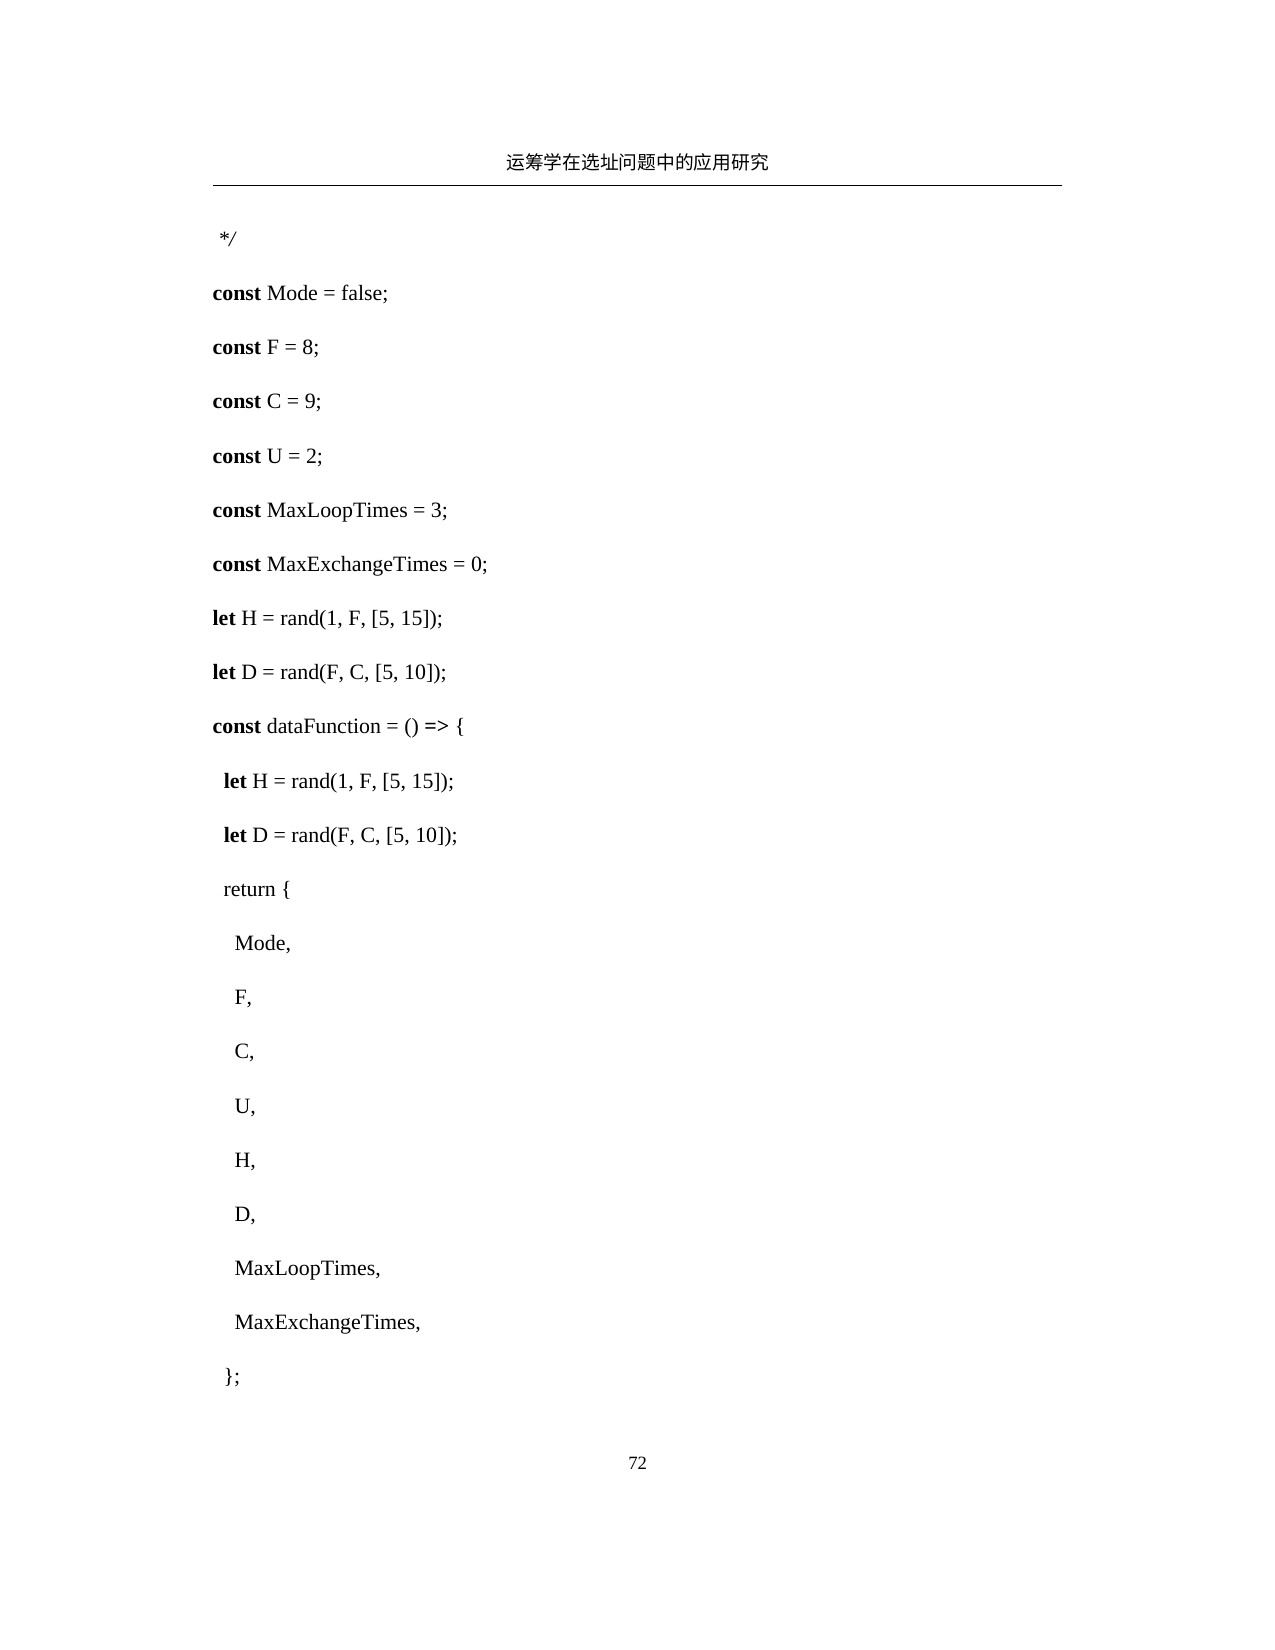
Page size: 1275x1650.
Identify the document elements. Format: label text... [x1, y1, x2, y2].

text C, [212, 1039, 1062, 1064]
text */ [212, 226, 1062, 251]
text let D = rand(F, C, [5, 10]); [212, 660, 1062, 685]
text D, [212, 1201, 1062, 1226]
text let D = rand(F, C, [5, 10]); [212, 822, 1062, 847]
text const dataFunction = () => { [212, 714, 1062, 739]
text return { [212, 876, 1062, 901]
text let H = rand(1, F, [5, 15]); [212, 768, 1062, 793]
text const C = 9; [212, 389, 1062, 414]
text let H = rand(1, F, [5, 15]); [212, 606, 1062, 631]
text const MaxExchangeTimes = 0; [212, 551, 1062, 576]
text Mode, [212, 931, 1062, 956]
text const MaxLoopTimes = 3; [212, 497, 1062, 522]
text const U = 2; [212, 443, 1062, 468]
text F, [212, 985, 1062, 1010]
text MaxExchangeTimes, [212, 1310, 1062, 1335]
text const F = 8; [212, 335, 1062, 360]
text H, [212, 1147, 1062, 1172]
text }; [212, 1364, 1062, 1389]
text U, [212, 1093, 1062, 1118]
text const Mode = false; [212, 281, 1062, 306]
text MaxLoopTimes, [212, 1256, 1062, 1281]
